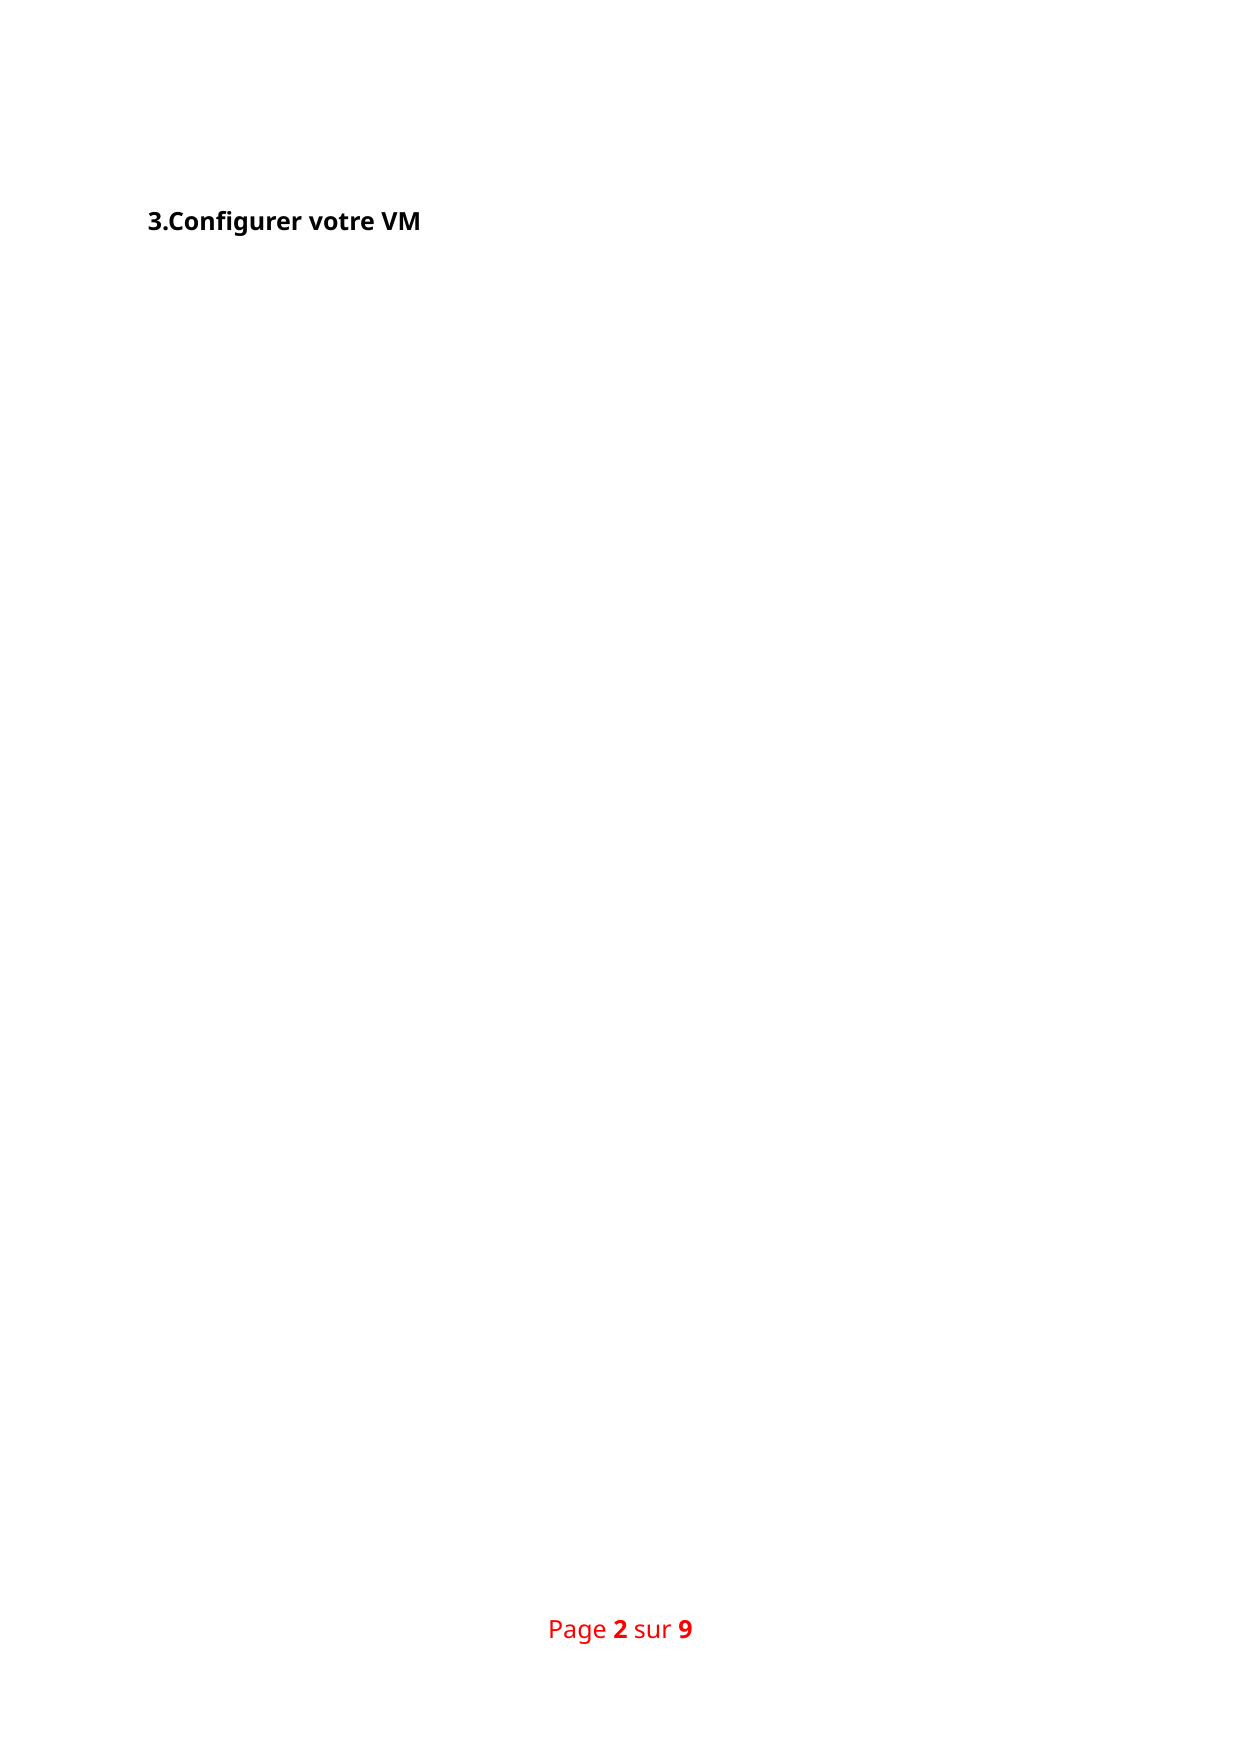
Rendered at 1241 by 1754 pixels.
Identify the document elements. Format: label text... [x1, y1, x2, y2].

text 3.Configurer votre VM [148, 203, 1093, 237]
